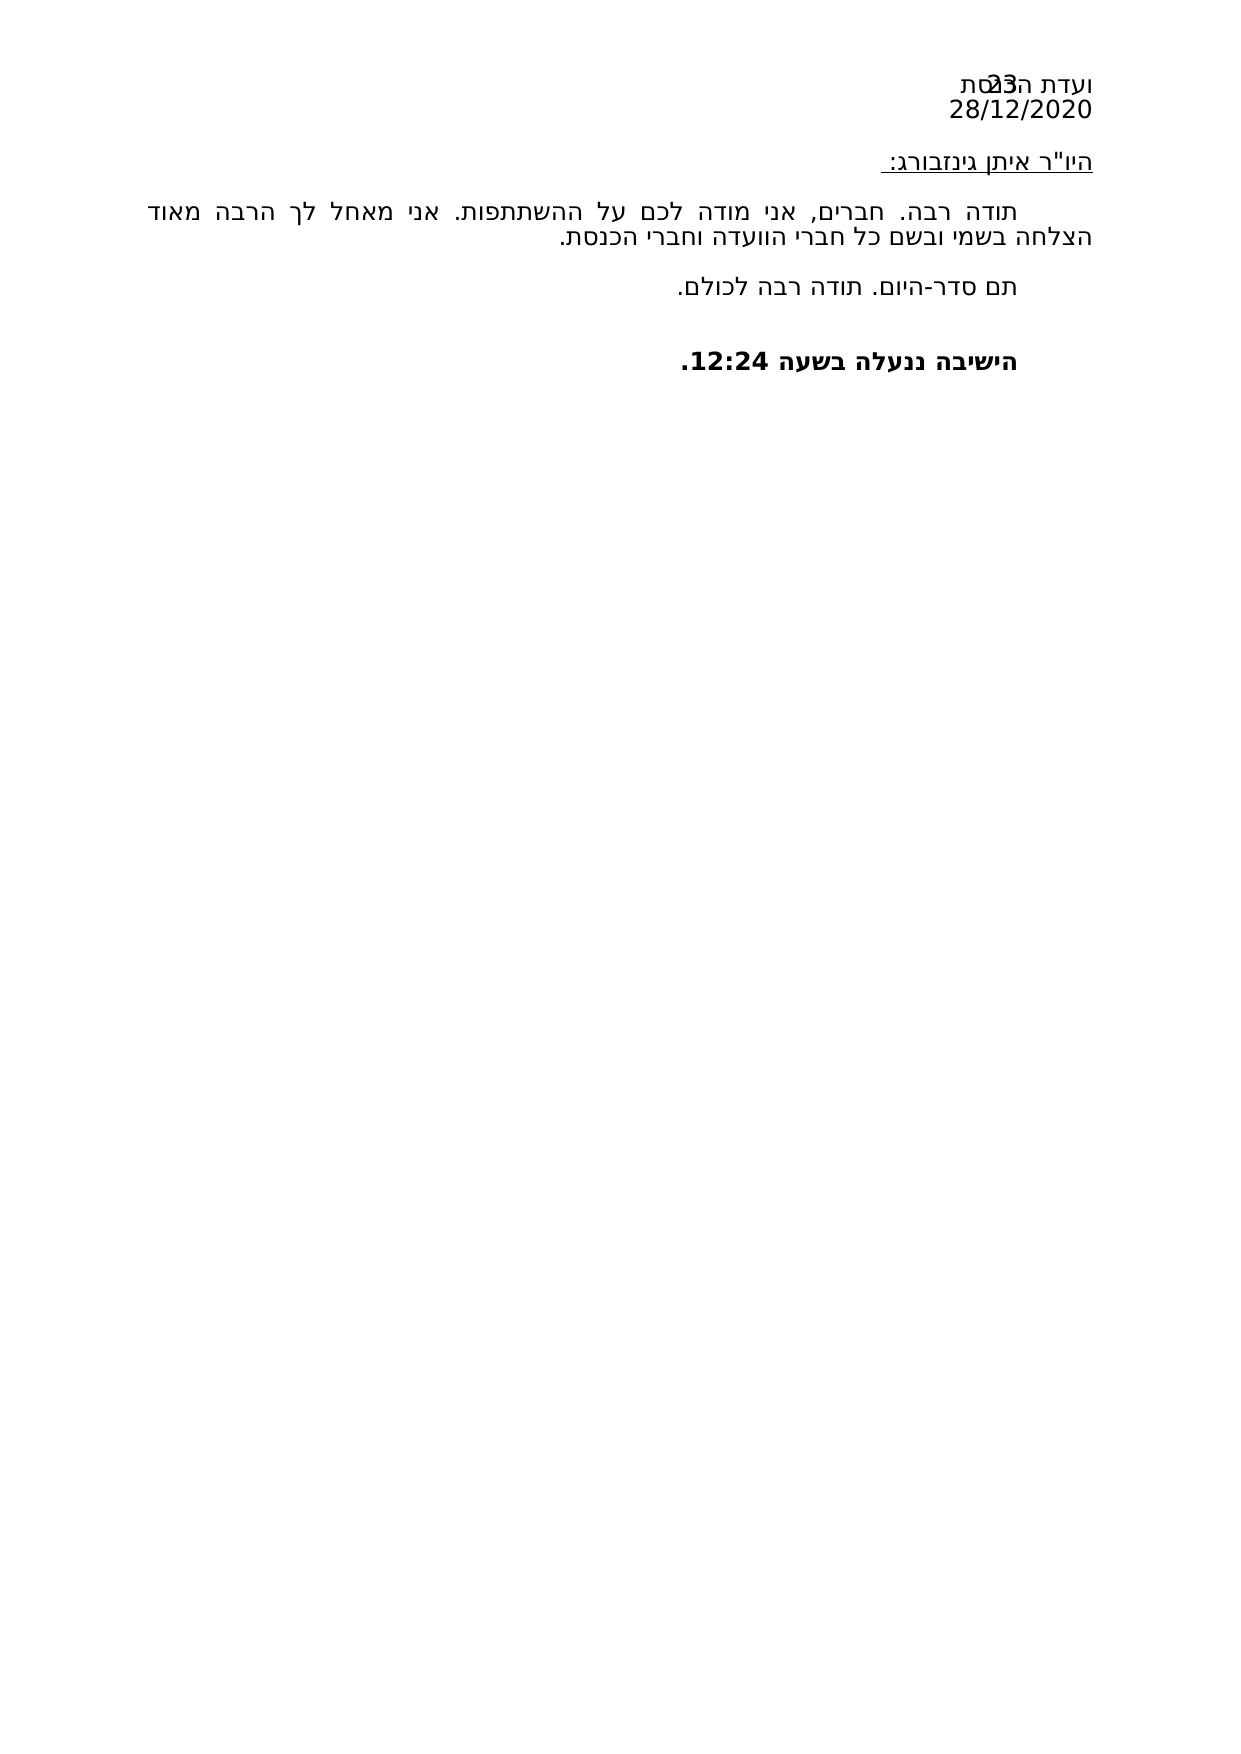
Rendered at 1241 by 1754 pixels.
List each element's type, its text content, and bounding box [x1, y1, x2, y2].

text תודה רבה. חברים, אני מודה לכם על ההשתתפות. אני מאחל לך הרבה מאוד הצלחה בשמי ובשם כל חברי הוועדה וחברי הכנסת. [147, 200, 1093, 250]
text תם סדר-היום. תודה רבה לכולם. [147, 275, 1093, 300]
text << סיום >> הישיבה ננעלה בשעה 12:24. << סיום >> [147, 350, 1093, 375]
text << יור >> היו"ר איתן גינזבורג: << יור >> [147, 150, 1093, 175]
